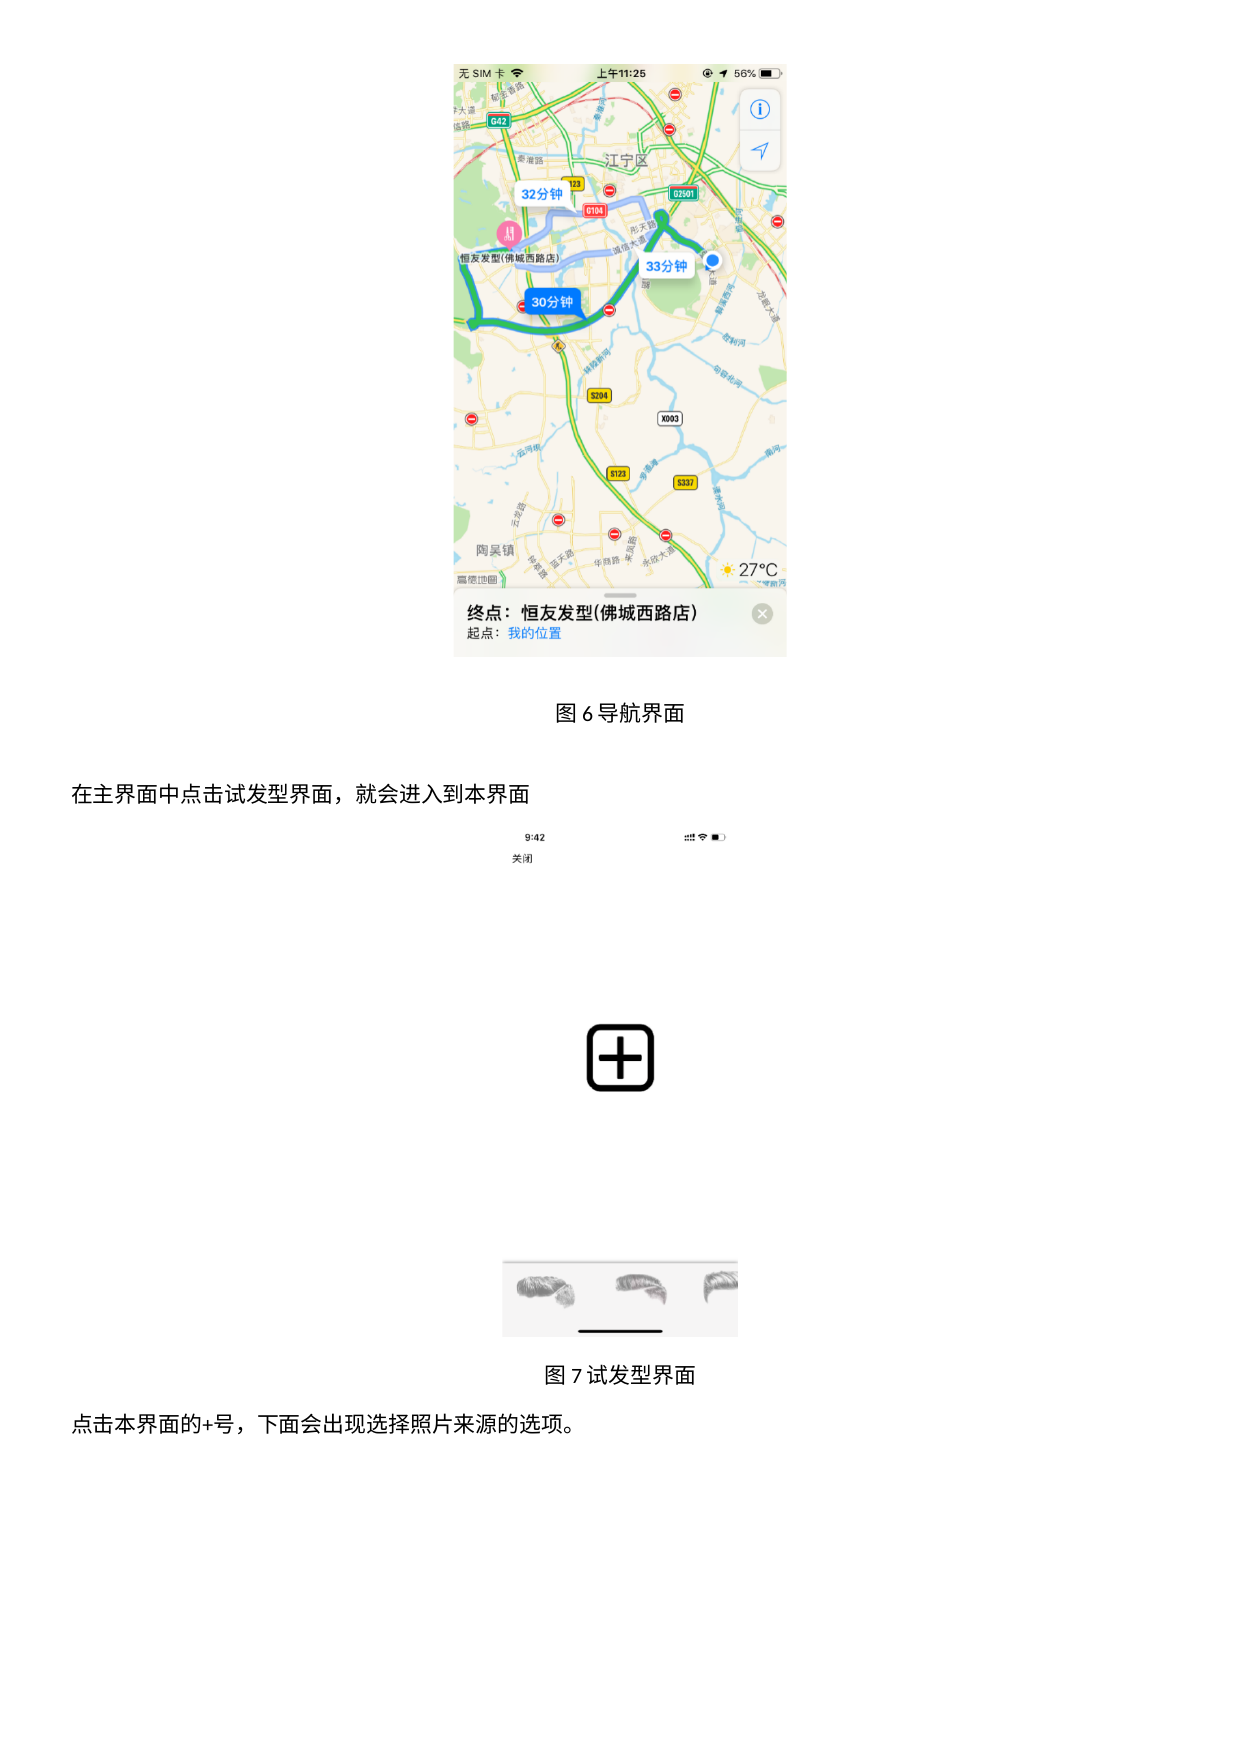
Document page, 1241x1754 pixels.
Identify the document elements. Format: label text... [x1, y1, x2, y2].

text 图7试发型界面 [71, 1358, 1169, 1390]
text 点击本界面的+号，下面会出现选择照片来源的选项。 [71, 1406, 1169, 1439]
text 图6导航界面 [71, 695, 1169, 728]
text 在主界面中点击试发型界面，就会进入到本界面 [71, 776, 1169, 809]
picture [502, 824, 738, 1337]
picture [453, 64, 787, 657]
